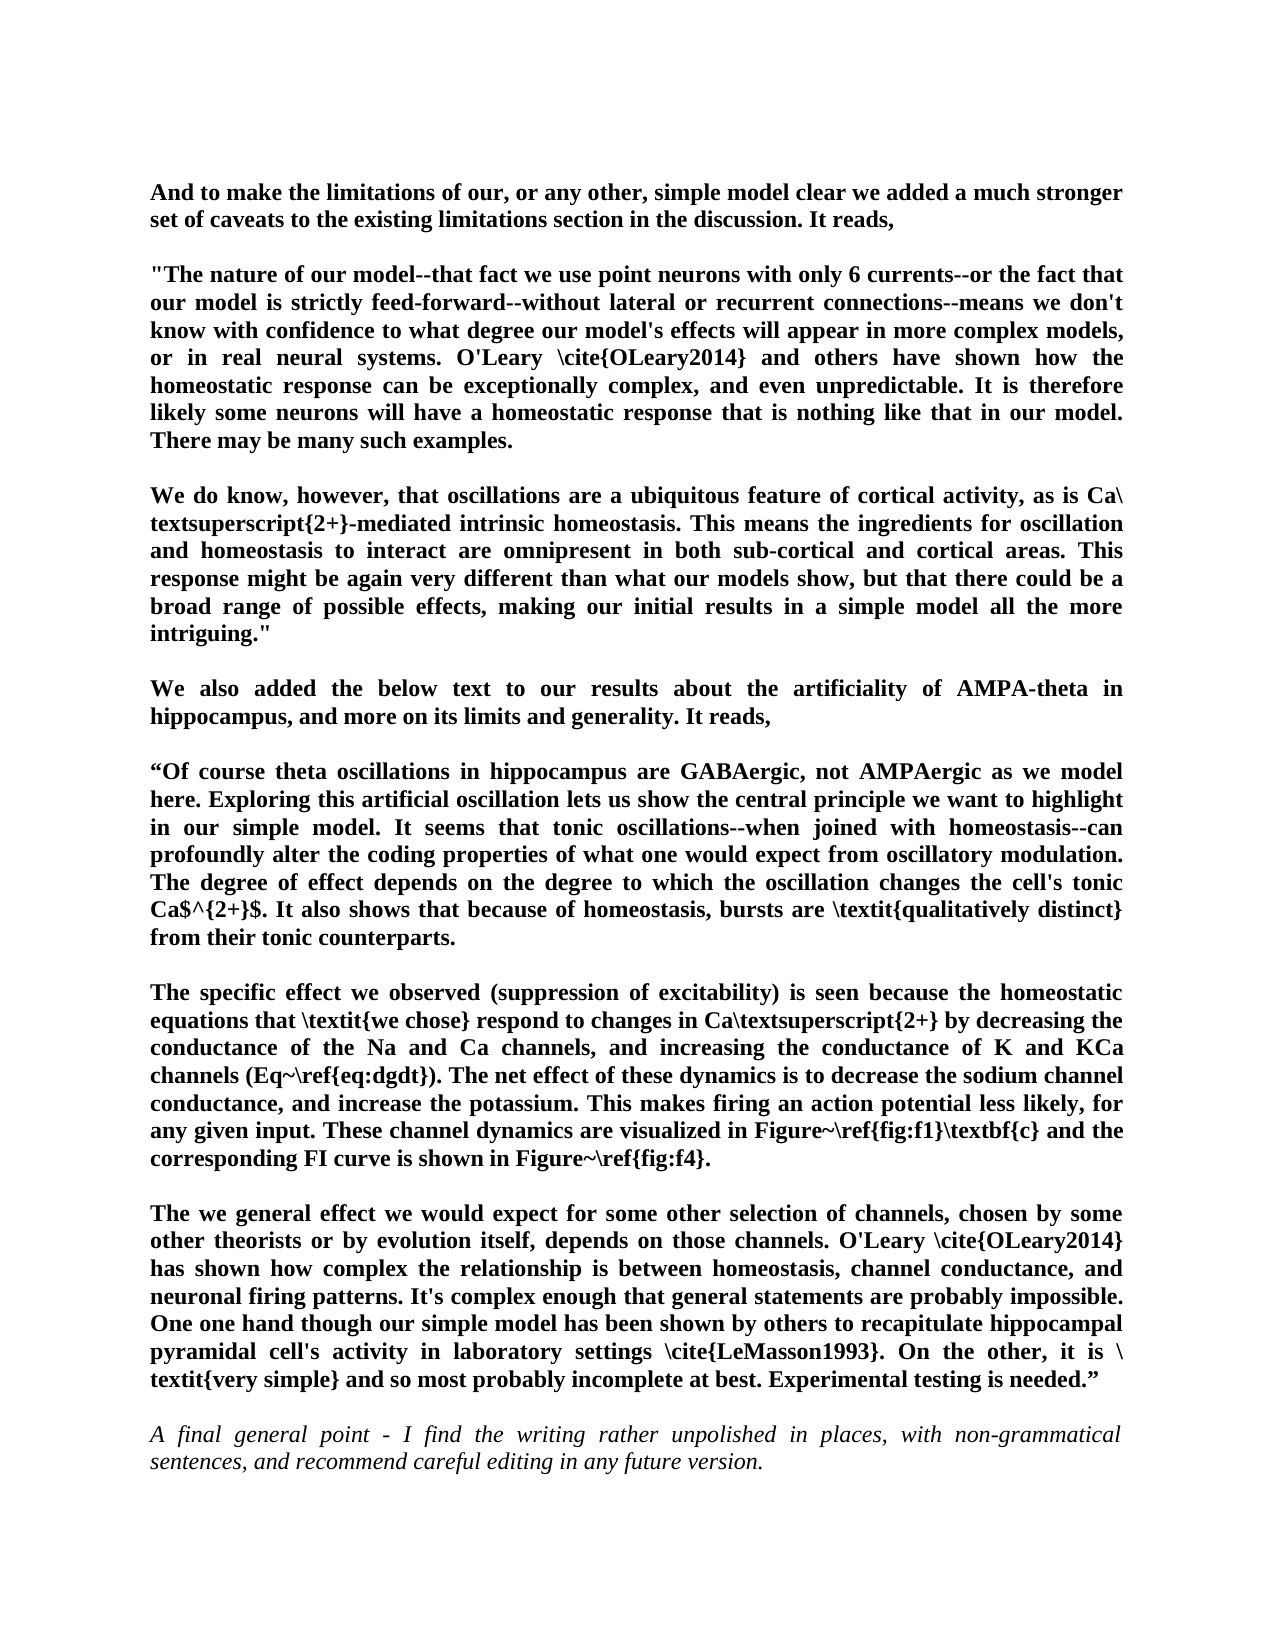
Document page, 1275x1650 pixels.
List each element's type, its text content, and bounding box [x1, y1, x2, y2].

text "The nature of our model--that fact we use point neurons with only 6 currents--or the fact that our model is strictly feed-forward--without lateral or recurrent connections--means we don't know with confidence to what degree our model's effects will appear in more complex models, or in real neural systems. O'Leary \cite{OLeary2014} and others have shown how the homeostatic response can be exceptionally complex, and even unpredictable. It is therefore likely some neurons will have a homeostatic response that is nothing like that in our model. There may be many such examples. [150, 260, 1125, 454]
text And to make the limitations of our, or any other, simple model clear we added a much stronger set of caveats to the existing limitations section in the discussion. It reads, [150, 178, 1125, 233]
text The we general effect we would expect for some other selection of channels, chosen by some other theorists or by evolution itself, depends on those channels. O'Leary \cite{OLeary2014} has shown how complex the relationship is between homeostasis, channel conductance, and neuronal firing patterns. It's complex enough that general statements are probably impossible. One one hand though our simple model has been shown by others to recapitulate hippocampal pyramidal cell's activity in laboratory settings \cite{LeMasson1993}. On the other, it is \textit{very simple} and so most probably incomplete at best. Experimental testing is needed.” [150, 1199, 1125, 1392]
text We also added the below text to our results about the artificiality of AMPA-theta in hippocampus, and more on its limits and generality. It reads, [150, 674, 1125, 730]
text We do know, however, that oscillations are a ubiquitous feature of cortical activity, as is Ca\textsuperscript{2+}-mediated intrinsic homeostasis. This means the ingredients for oscillation and homeostasis to interact are omnipresent in both sub-cortical and cortical areas. This response might be again very different than what our models show, but that there could be a broad range of possible effects, making our initial results in a simple model all the more intriguing." [150, 481, 1125, 647]
text “Of course theta oscillations in hippocampus are GABAergic, not AMPAergic as we model here. Exploring this artificial oscillation lets us show the central principle we want to highlight in our simple model. It seems that tonic oscillations--when joined with homeostasis--can profoundly alter the coding properties of what one would expect from oscillatory modulation. The degree of effect depends on the degree to which the oscillation changes the cell's tonic Ca$^{2+}$. It also shows that because of homeostasis, bursts are \textit{qualitatively distinct} from their tonic counterparts. [150, 757, 1125, 951]
text A final general point - I find the writing rather unpolished in places, with non-grammatical sentences, and recommend careful editing in any future version. [150, 1420, 1125, 1475]
text The specific effect we observed (suppression of excitability) is seen because the homeostatic equations that \textit{we chose} respond to changes in Ca\textsuperscript{2+} by decreasing the conductance of the Na and Ca channels, and increasing the conductance of K and KCa channels (Eq~\ref{eq:dgdt}). The net effect of these dynamics is to decrease the sodium channel conductance, and increase the potassium. This makes firing an action potential less likely, for any given input. These channel dynamics are visualized in Figure~\ref{fig:f1}\textbf{c} and the corresponding FI curve is shown in Figure~\ref{fig:f4}. [150, 978, 1125, 1171]
